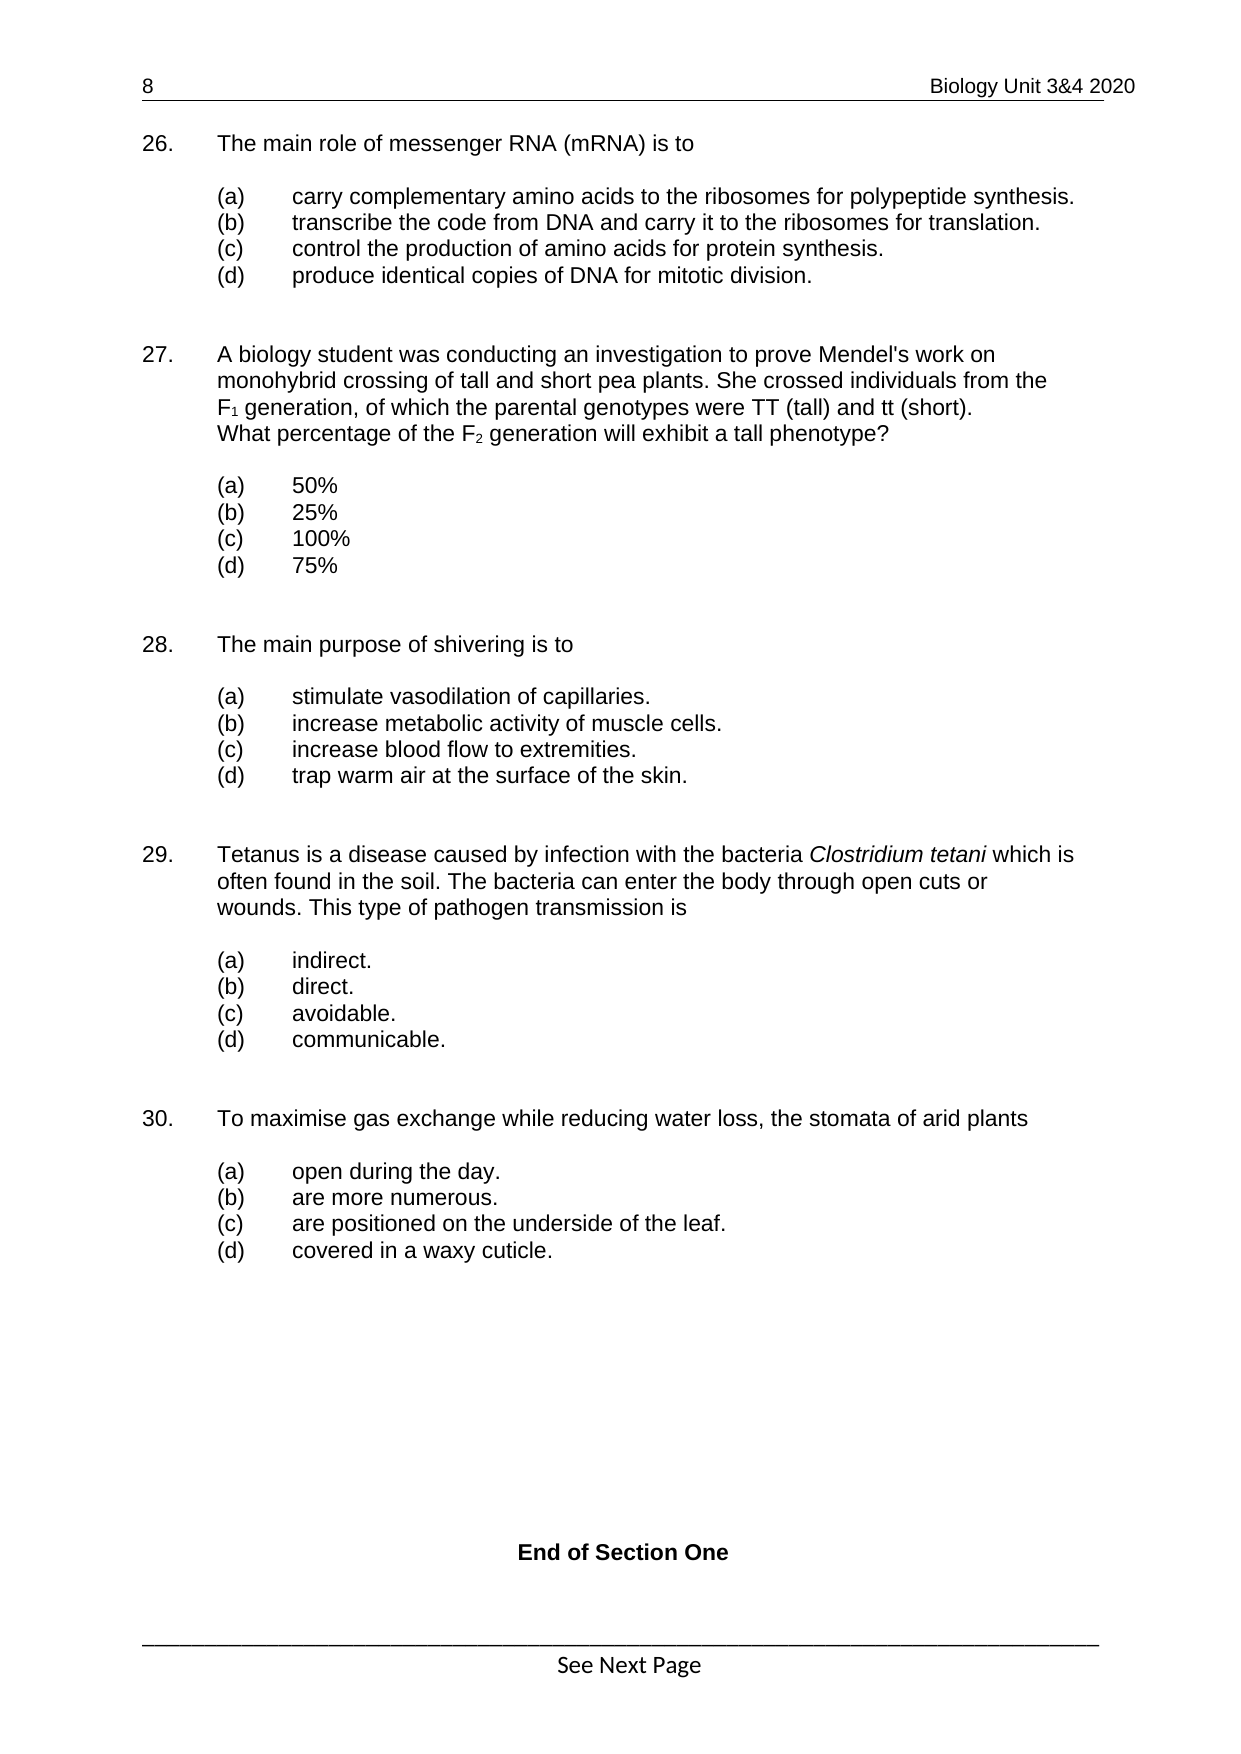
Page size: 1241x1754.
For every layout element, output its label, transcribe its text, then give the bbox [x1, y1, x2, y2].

text (d) communicable. [142, 1026, 1104, 1052]
text (a) 50% [142, 472, 1104, 499]
text (d) produce identical copies of DNA for mitotic division. [142, 262, 1104, 288]
text 28. The main purpose of shivering is to [142, 631, 1104, 657]
text End of Section One [142, 1539, 1104, 1565]
text 27. A biology student was conducting an investigation to prove Mendel's work on monohybrid crossing of tall and short pea plants. She crossed individuals from the F1 generation, of which the parental genotypes were TT (tall) and tt (short). [142, 341, 1104, 420]
text (b) direct. [142, 973, 1104, 999]
text (a) carry complementary amino acids to the ribosomes for polypeptide synthesis. [142, 183, 1104, 209]
text (b) are more numerous. [142, 1184, 1104, 1210]
text 26. The main role of messenger RNA (mRNA) is to [142, 130, 1104, 156]
text (c) 100% [142, 525, 1104, 552]
text (a) open during the day. [142, 1158, 1104, 1184]
text (b) increase metabolic activity of muscle cells. [142, 710, 1104, 736]
text (d) trap warm air at the surface of the skin. [142, 762, 1104, 789]
text (a) stimulate vasodilation of capillaries. [142, 683, 1104, 710]
text (d) covered in a waxy cuticle. [142, 1237, 1104, 1263]
text (c) avoidable. [142, 999, 1104, 1026]
text (c) control the production of amino acids for protein synthesis. [142, 235, 1104, 262]
text 30. To maximise gas exchange while reducing water loss, the stomata of arid plants [142, 1105, 1104, 1131]
text (d) 75% [142, 552, 1104, 578]
text (c) increase blood flow to extremities. [142, 736, 1104, 762]
text (a) indirect. [142, 947, 1104, 973]
text What percentage of the F2 generation will exhibit a tall phenotype? [142, 420, 1104, 446]
text (b) 25% [142, 499, 1104, 525]
text (b) transcribe the code from DNA and carry it to the ribosomes for translation. [142, 209, 1104, 235]
text (c) are positioned on the underside of the leaf. [142, 1210, 1104, 1237]
text 29. Tetanus is a disease caused by infection with the bacteria Clostridium tetani which is often found in the soil. The bacteria can enter the body through open cuts or wounds. This type of pathogen transmission is [142, 841, 1104, 921]
